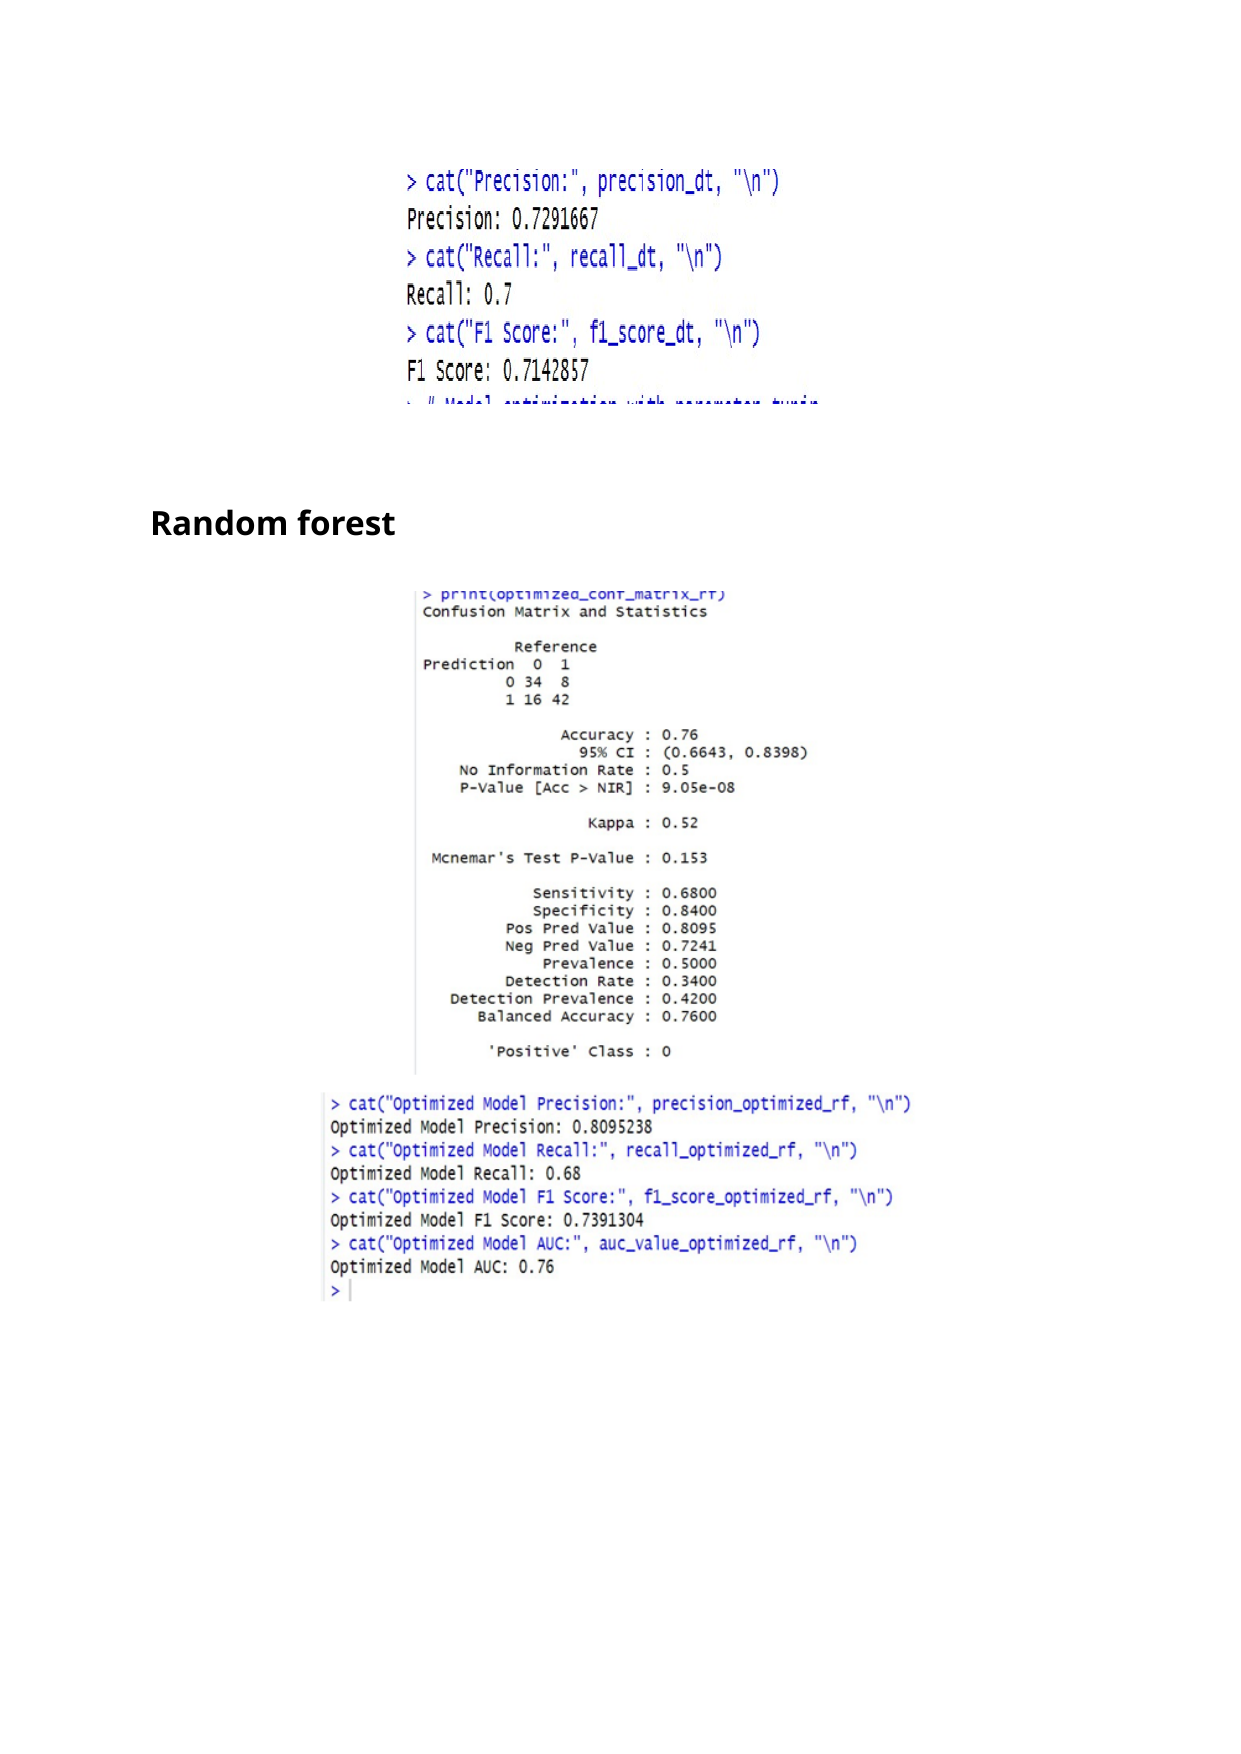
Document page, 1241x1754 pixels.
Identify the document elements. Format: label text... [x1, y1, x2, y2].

picture [290, 591, 950, 1319]
picture [377, 150, 863, 455]
text Random forest [150, 500, 1090, 546]
